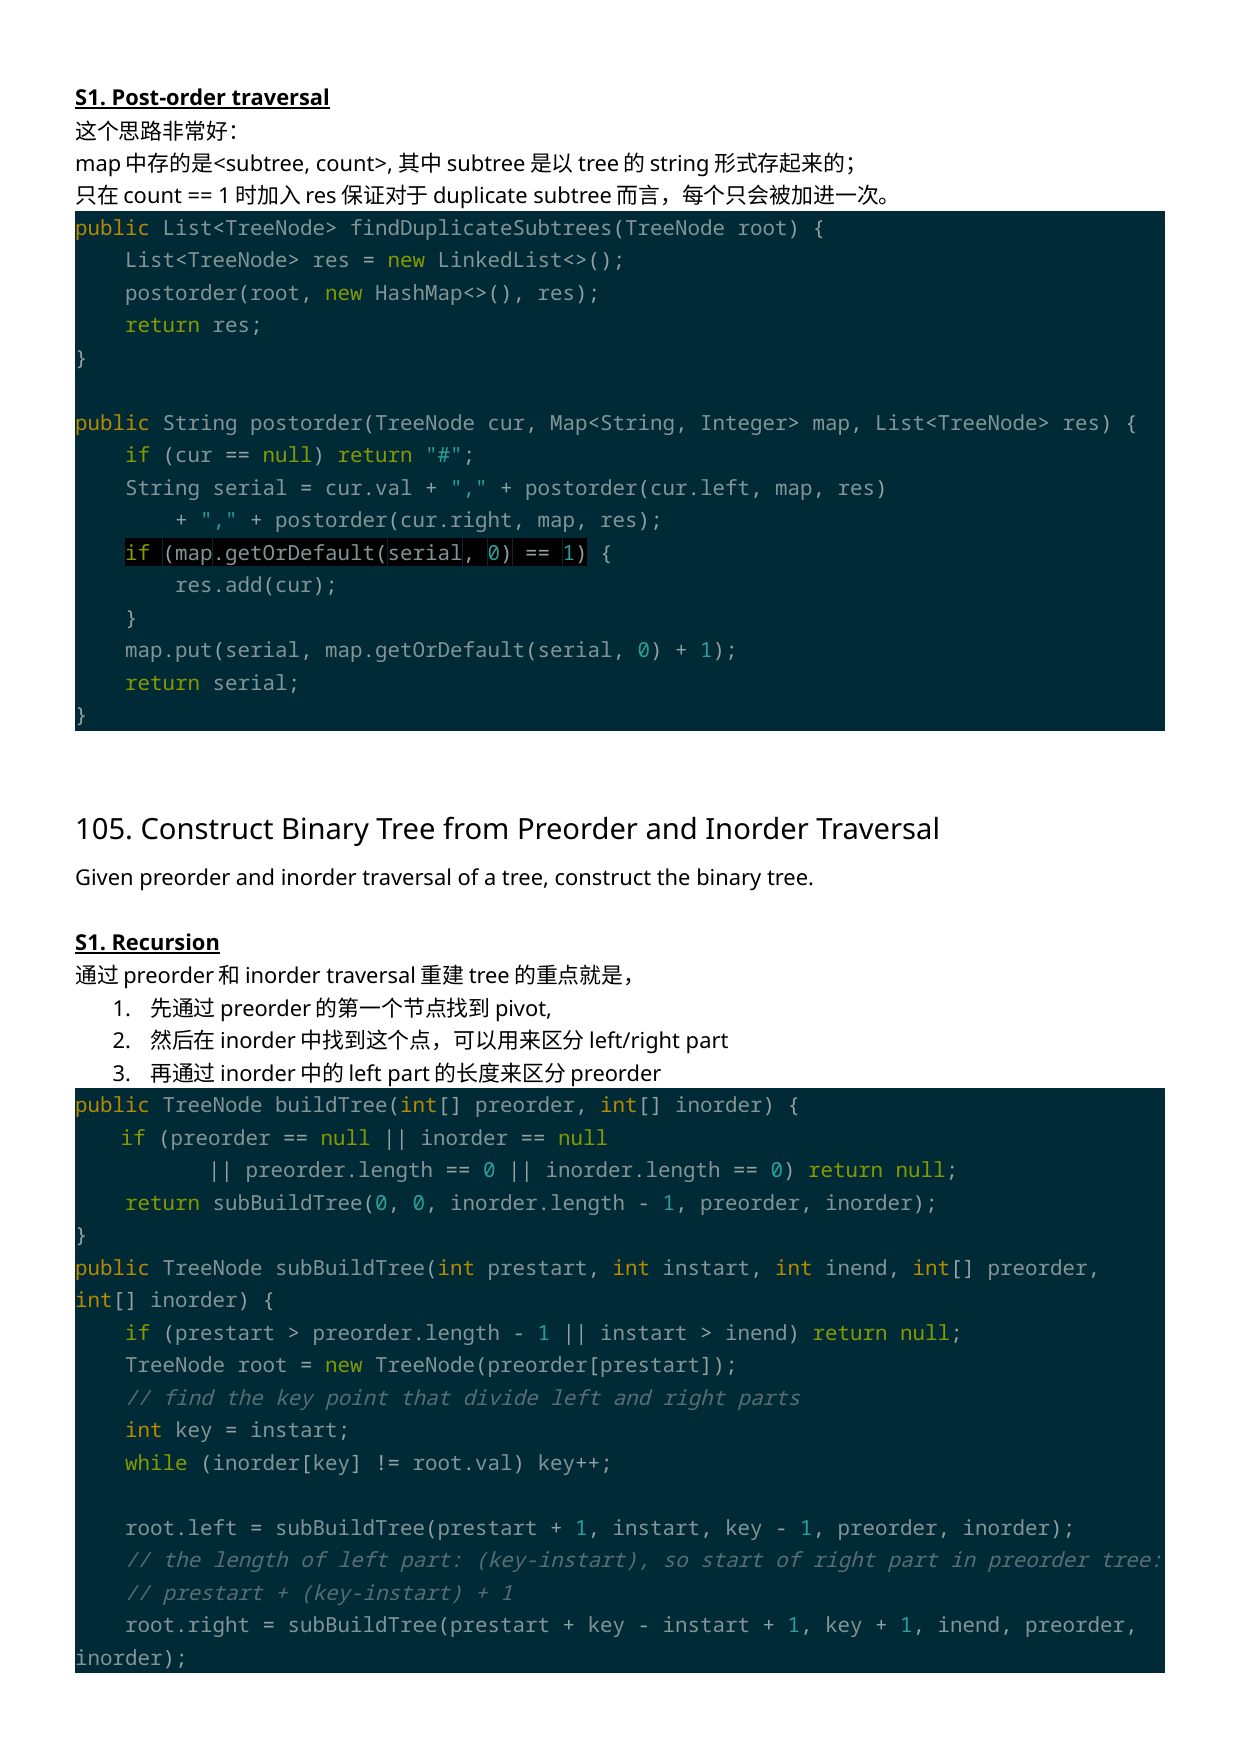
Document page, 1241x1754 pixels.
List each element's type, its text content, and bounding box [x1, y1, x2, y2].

text public TreeNode buildTree(int[] preorder, int[] inorder) { [75, 1088, 1165, 1121]
list 然后在inorder中找到这个点，可以用来区分left/right part [112, 1023, 1165, 1056]
text map.put(serial, map.getOrDefault(serial, 0) + 1); [75, 633, 1165, 666]
text map中存的是<subtree, count>, 其中subtree是以tree的string形式存起来的； [75, 146, 1165, 178]
text root.right = subBuildTree(prestart + key - instart + 1, key + 1, inend, preorder, inorder); [75, 1608, 1165, 1673]
text postorder(root, new HashMap<>(), res); [75, 276, 1165, 308]
text 通过preorder和inorder traversal重建tree的重点就是， [75, 958, 1165, 991]
list 再通过inorder中的left part的长度来区分preorder [112, 1056, 1165, 1088]
list 先通过preorder的第一个节点找到pivot, [112, 991, 1165, 1023]
text } [75, 601, 1165, 633]
text if (map.getOrDefault(serial, 0) == 1) { [75, 536, 1165, 568]
text || preorder.length == 0 || inorder.length == 0) return null; [75, 1153, 1165, 1186]
text String serial = cur.val + "," + postorder(cur.left, map, res) [75, 471, 1165, 503]
text return serial; [75, 666, 1165, 698]
text } [75, 341, 1165, 373]
text List<TreeNode> res = new LinkedList<>(); [75, 243, 1165, 276]
text 这个思路非常好： [75, 113, 1165, 146]
text if (preorder == null || inorder == null [75, 1121, 1165, 1153]
text public String postorder(TreeNode cur, Map<String, Integer> map, List<TreeNode> res) { [75, 406, 1165, 438]
text S1. Post-order traversal [75, 81, 1165, 113]
text int key = instart; [75, 1413, 1165, 1446]
text S1. Recursion [75, 926, 1165, 958]
text TreeNode root = new TreeNode(preorder[prestart]); [75, 1348, 1165, 1381]
text public List<TreeNode> findDuplicateSubtrees(TreeNode root) { [75, 211, 1165, 243]
text } [75, 1218, 1165, 1251]
text root.left = subBuildTree(prestart + 1, instart, key - 1, preorder, inorder); [75, 1511, 1165, 1543]
text 105. Construct Binary Tree from Preorder and Inorder Traversal [75, 796, 1165, 861]
text if (prestart > preorder.length - 1 || instart > inend) return null; [75, 1316, 1165, 1348]
text return subBuildTree(0, 0, inorder.length - 1, preorder, inorder); [75, 1186, 1165, 1218]
text // the length of left part: (key-instart), so start of right part in preorder tree: [75, 1543, 1165, 1576]
text res.add(cur); [75, 568, 1165, 601]
text Given preorder and inorder traversal of a tree, construct the binary tree. [75, 861, 1165, 893]
text if (cur == null) return "#"; [75, 438, 1165, 471]
text + "," + postorder(cur.right, map, res); [75, 503, 1165, 536]
text } [75, 698, 1165, 731]
text // find the key point that divide left and right parts [75, 1381, 1165, 1413]
text public TreeNode subBuildTree(int prestart, int instart, int inend, int[] preorder, int[] inorder) { [75, 1251, 1165, 1316]
text // prestart + (key-instart) + 1 [75, 1576, 1165, 1608]
text while (inorder[key] != root.val) key++; [75, 1446, 1165, 1478]
text return res; [75, 308, 1165, 341]
text 只在count == 1时加入res保证对于duplicate subtree而言，每个只会被加进一次。 [75, 178, 1165, 211]
